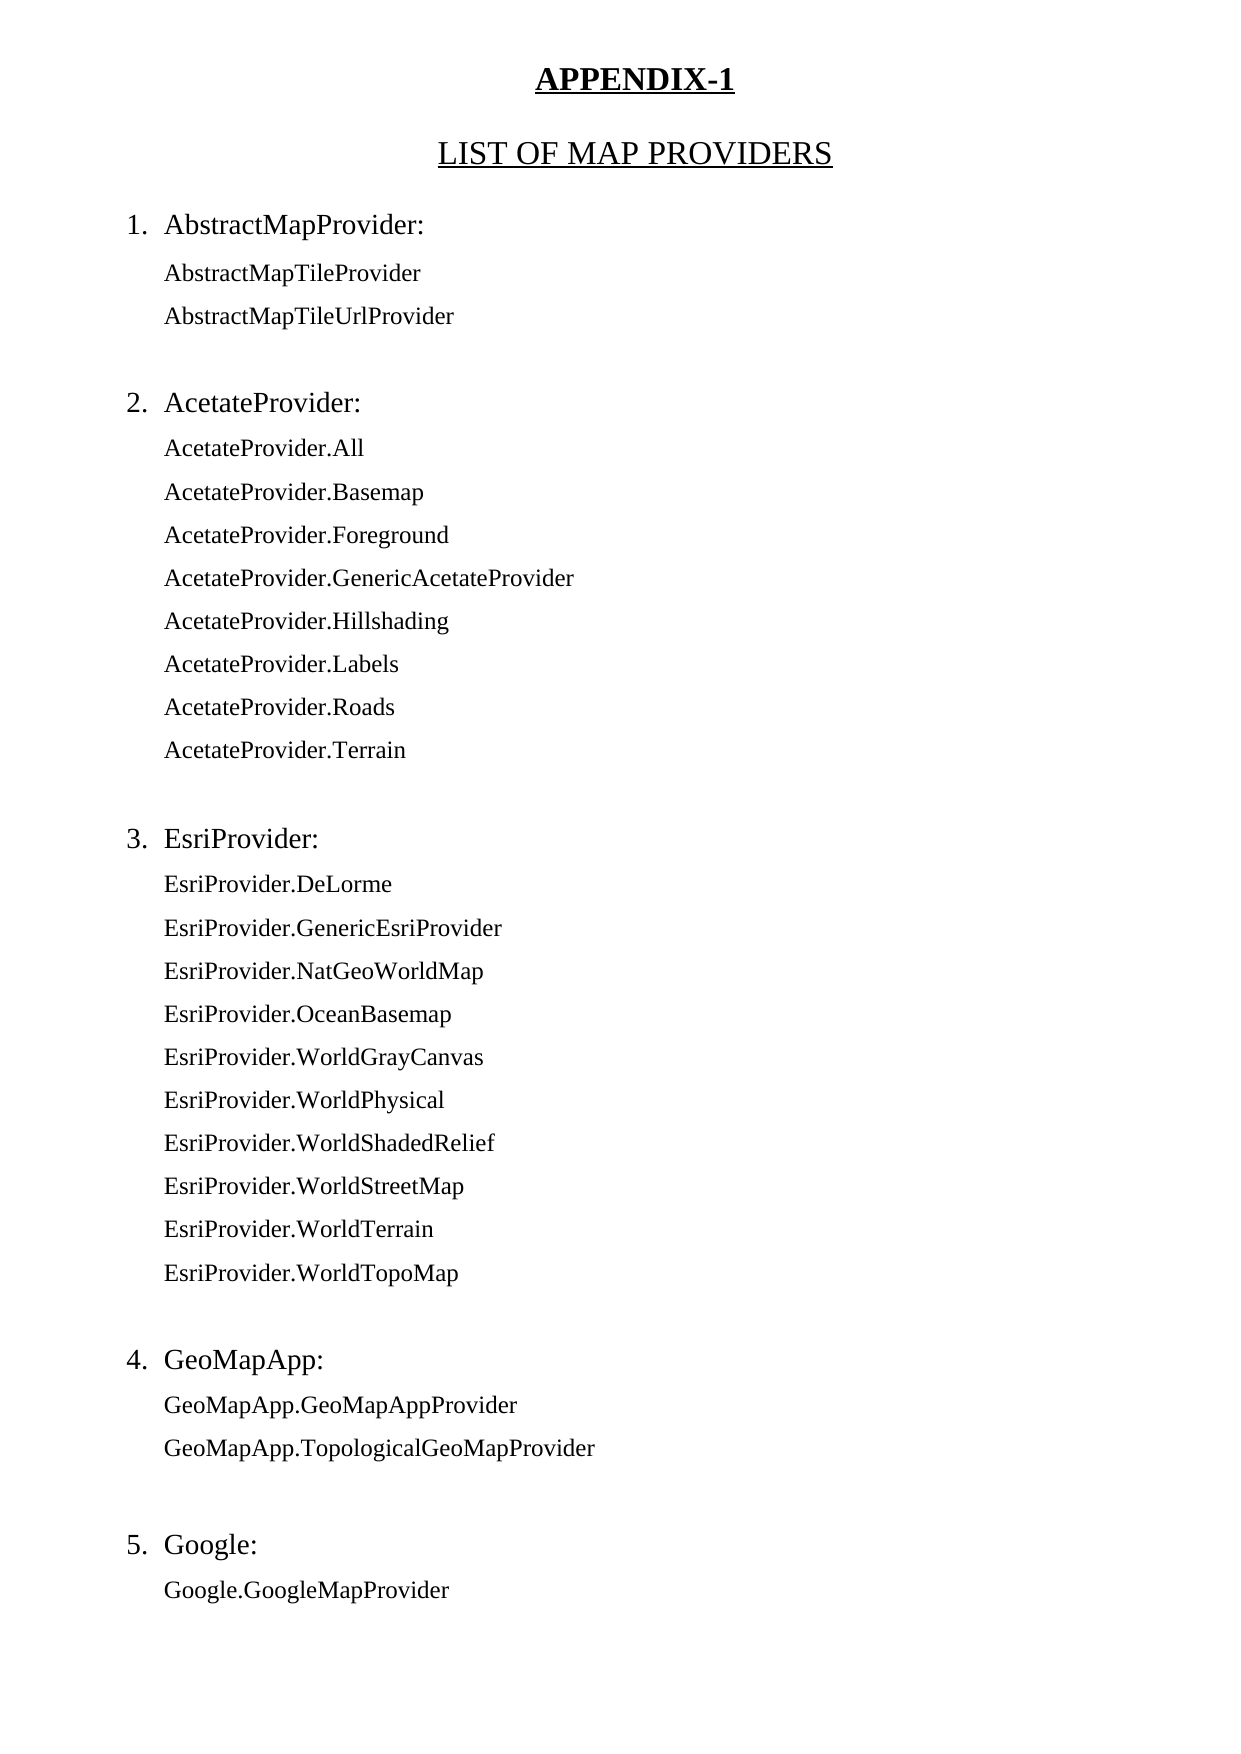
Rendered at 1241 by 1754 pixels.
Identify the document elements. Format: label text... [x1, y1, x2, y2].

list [126, 1527, 1181, 1603]
list EsriProvider: EsriProvider.DeLorme EsriProvider.GenericEsriProvider EsriProvider.NatGeoWorldMap EsriProvider.OceanBasemap EsriProvider.WorldGrayCanvas EsriProvider.WorldPhysical EsriProvider.WorldShadedRelief EsriProvider.WorldStreetMap EsriProvider.WorldTerrain EsriProvider.WorldTopoMap [126, 822, 1181, 1328]
text LIST OF MAP PROVIDERS [89, 133, 1181, 172]
list AbstractMapTileProvider AbstractMapTileUrlProvider [164, 258, 1181, 372]
list AbstractMapProvider: [126, 207, 1181, 241]
list GeoMapApp: GeoMapApp.GeoMapAppProvider GeoMapApp.TopologicalGeoMapProvider [126, 1342, 1181, 1462]
text APPENDIX-1 [89, 59, 1181, 97]
list AcetateProvider: AcetateProvider.All AcetateProvider.Basemap AcetateProvider.Foreground AcetateProvider.GenericAcetateProvider AcetateProvider.Hillshading AcetateProvider.Labels AcetateProvider.Roads AcetateProvider.Terrain [126, 386, 1181, 764]
